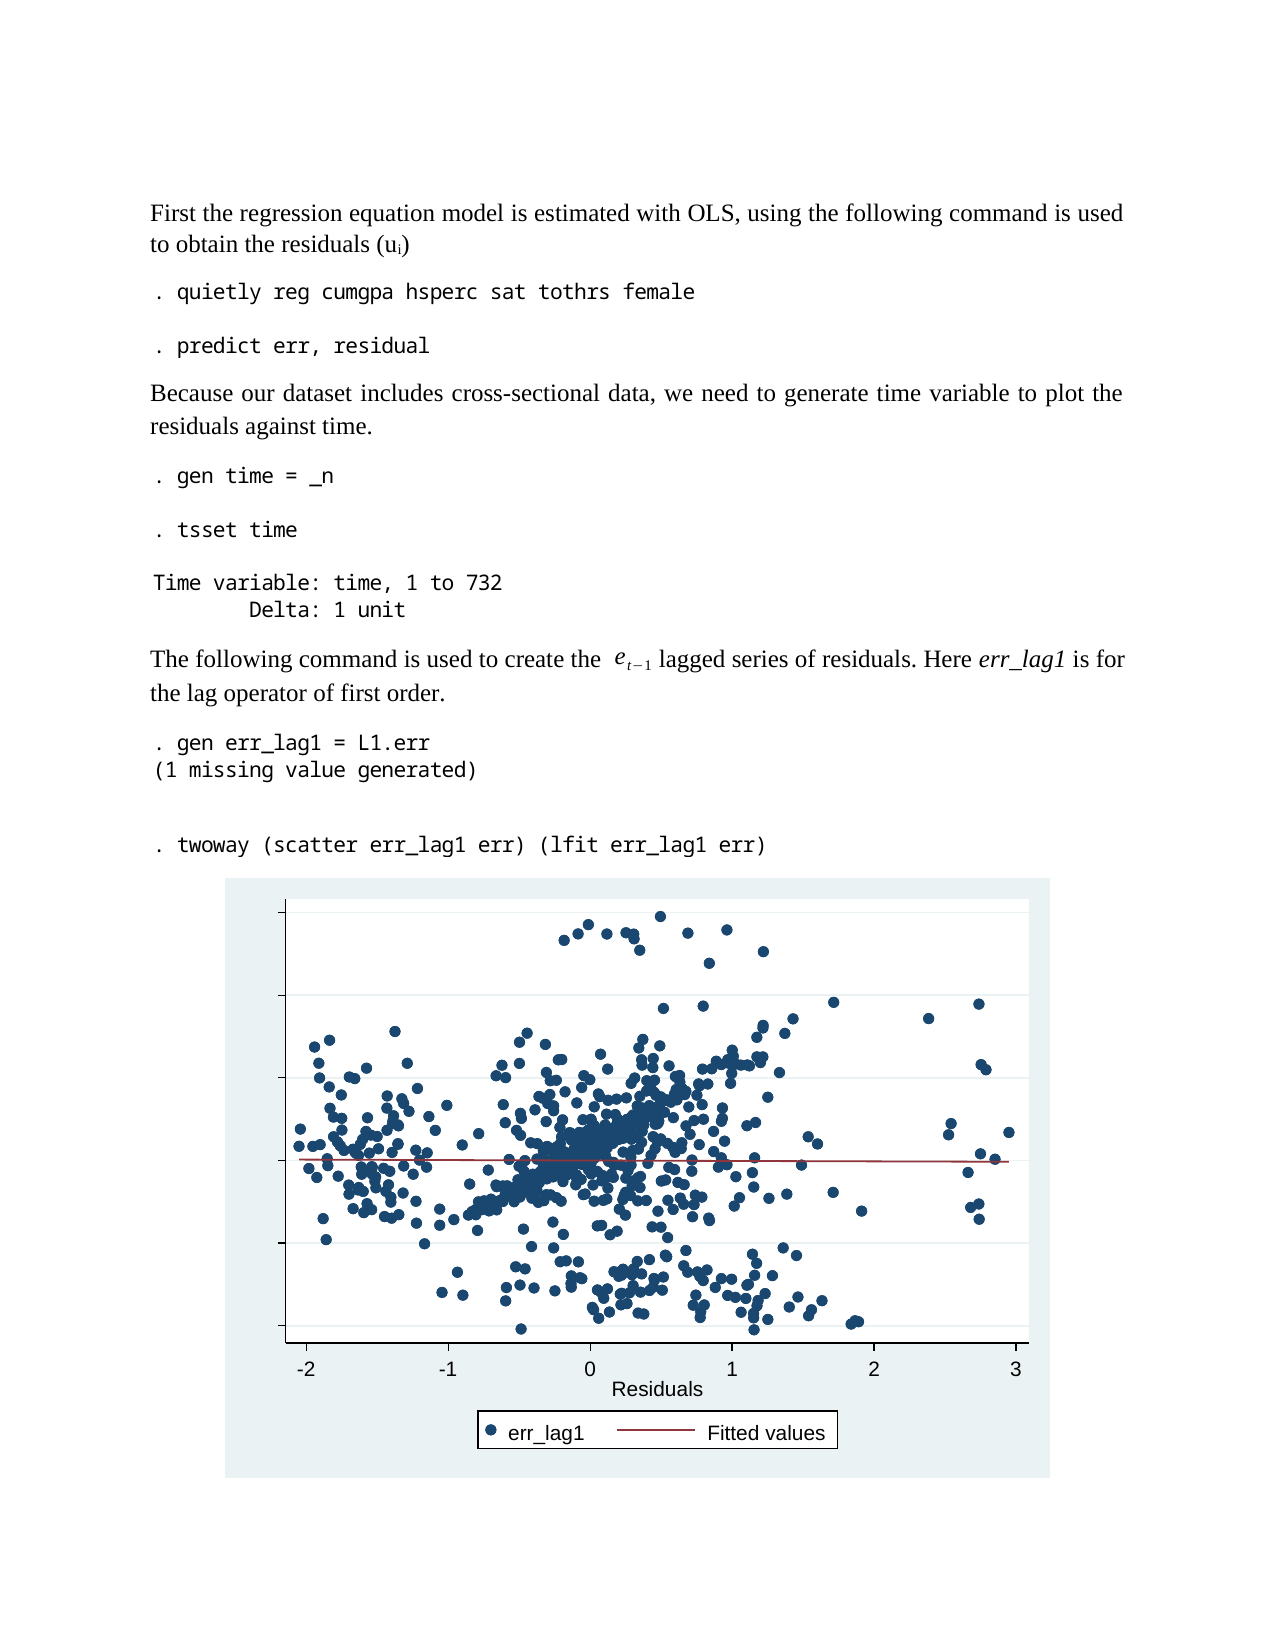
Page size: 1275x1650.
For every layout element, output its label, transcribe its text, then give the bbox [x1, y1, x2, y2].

text First the regression equation model is estimated with OLS, using the following command is used to obtain the residuals (ui) [150, 198, 1125, 257]
text The following command is used to create the lagged series of residuals. Here err_lag1 is for the lag operator of first order. [150, 643, 1125, 707]
text Because our dataset includes cross-sectional data, we need to generate time variable to plot the residuals against time. [150, 378, 1125, 440]
